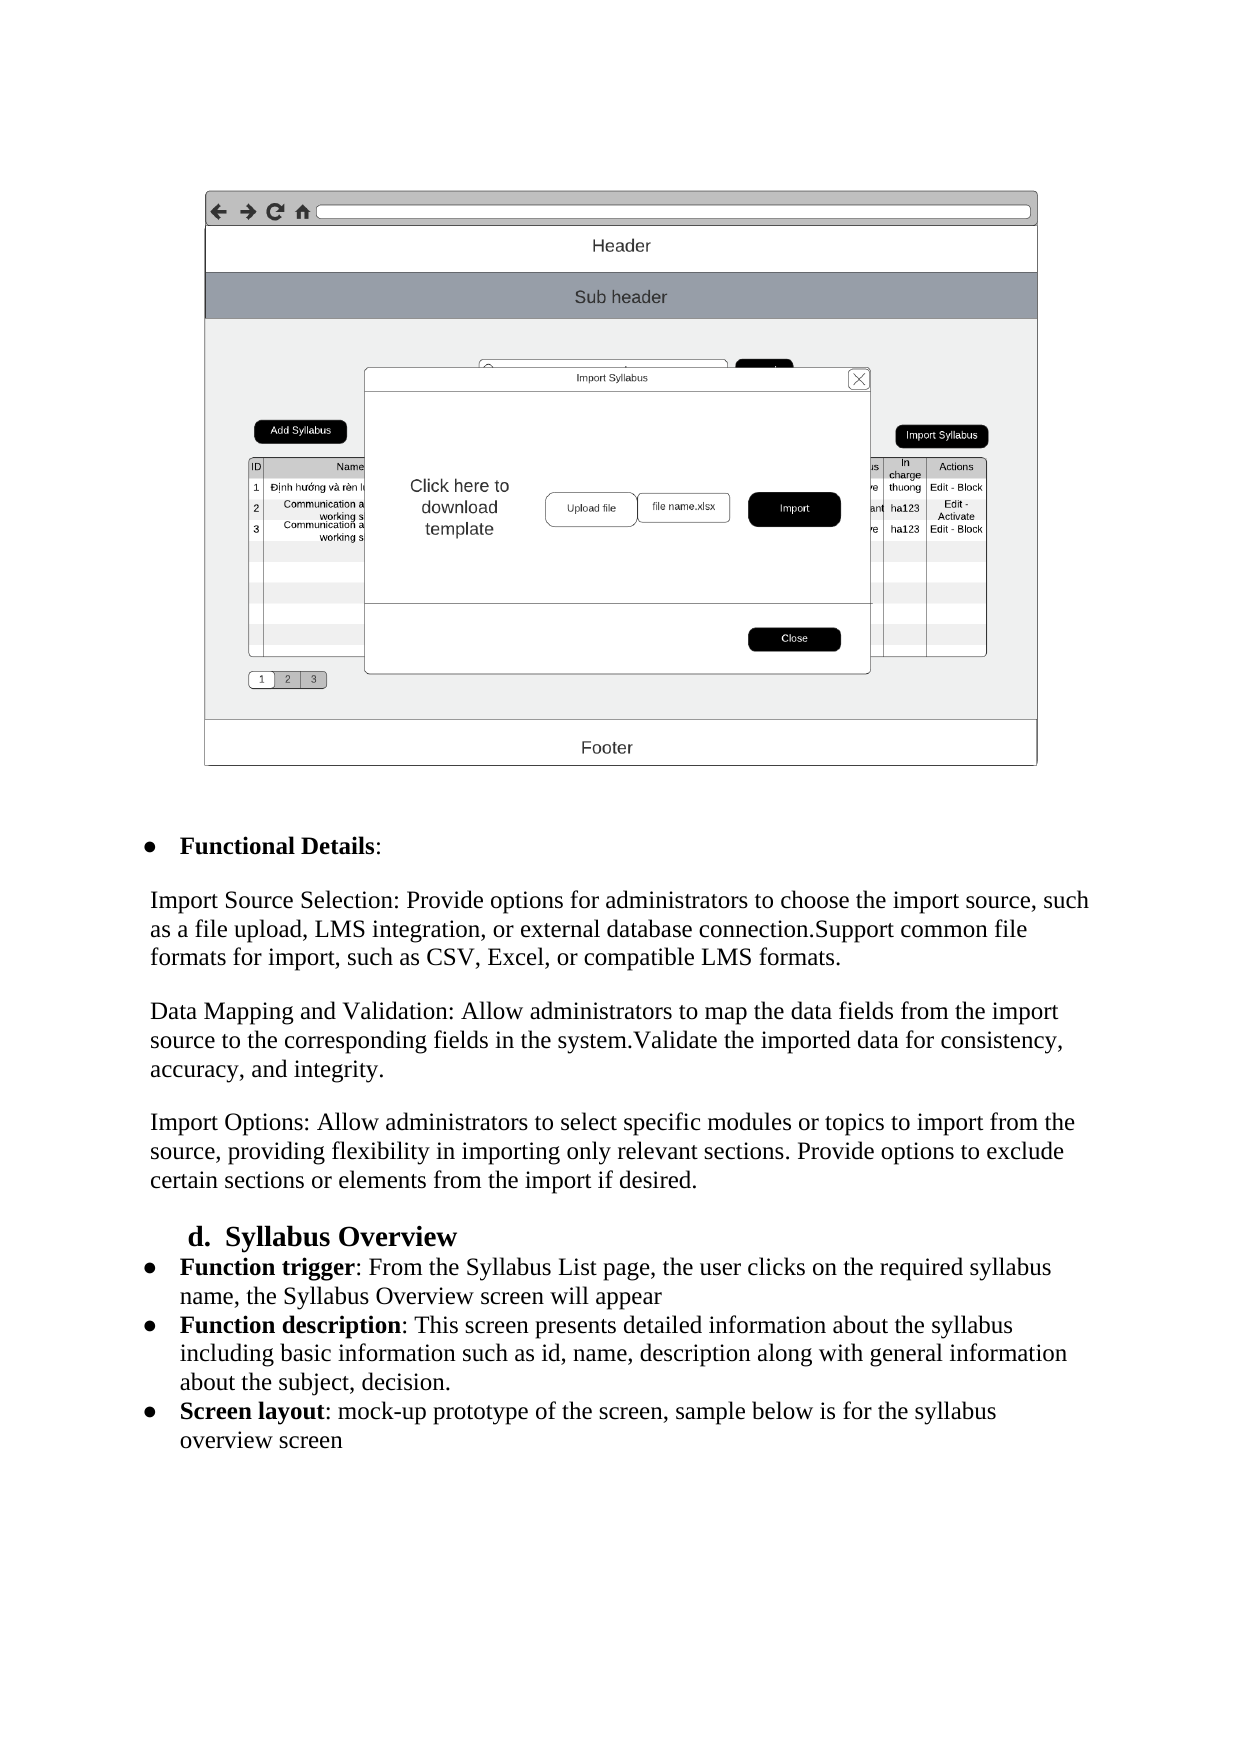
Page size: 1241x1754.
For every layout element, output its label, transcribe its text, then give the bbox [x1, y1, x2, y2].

text Data Mapping and Validation: Allow administrators to map the data fields from the import source to the corresponding fields in the system.Validate the imported data for consistency, accuracy, and integrity. [150, 996, 1090, 1082]
list Function description: This screen presents detailed information about the syllabus including basic information such as id, name, description along with general information about the subject, decision. [142, 1310, 1090, 1396]
text Import Options: Allow administrators to select specific modules or topics to import from the source, providing flexibility in importing only relevant sections. Provide options to exclude certain sections or elements from the import if desired. [150, 1107, 1090, 1194]
picture [150, 150, 1091, 807]
list Screen layout: mock-up prototype of the screen, sample below is for the syllabus overview screen [142, 1396, 1090, 1453]
list Functional Details: [142, 831, 1090, 860]
text Import Source Selection: Provide options for administrators to choose the import source, such as a file upload, LMS integration, or external database connection.Support common file formats for import, such as CSV, Excel, or compatible LMS formats. [150, 885, 1090, 971]
list Function trigger: From the Syllabus List page, the user clicks on the required syllabus name, the Syllabus Overview screen will appear [142, 1252, 1090, 1310]
list Syllabus Overview [187, 1219, 1090, 1252]
